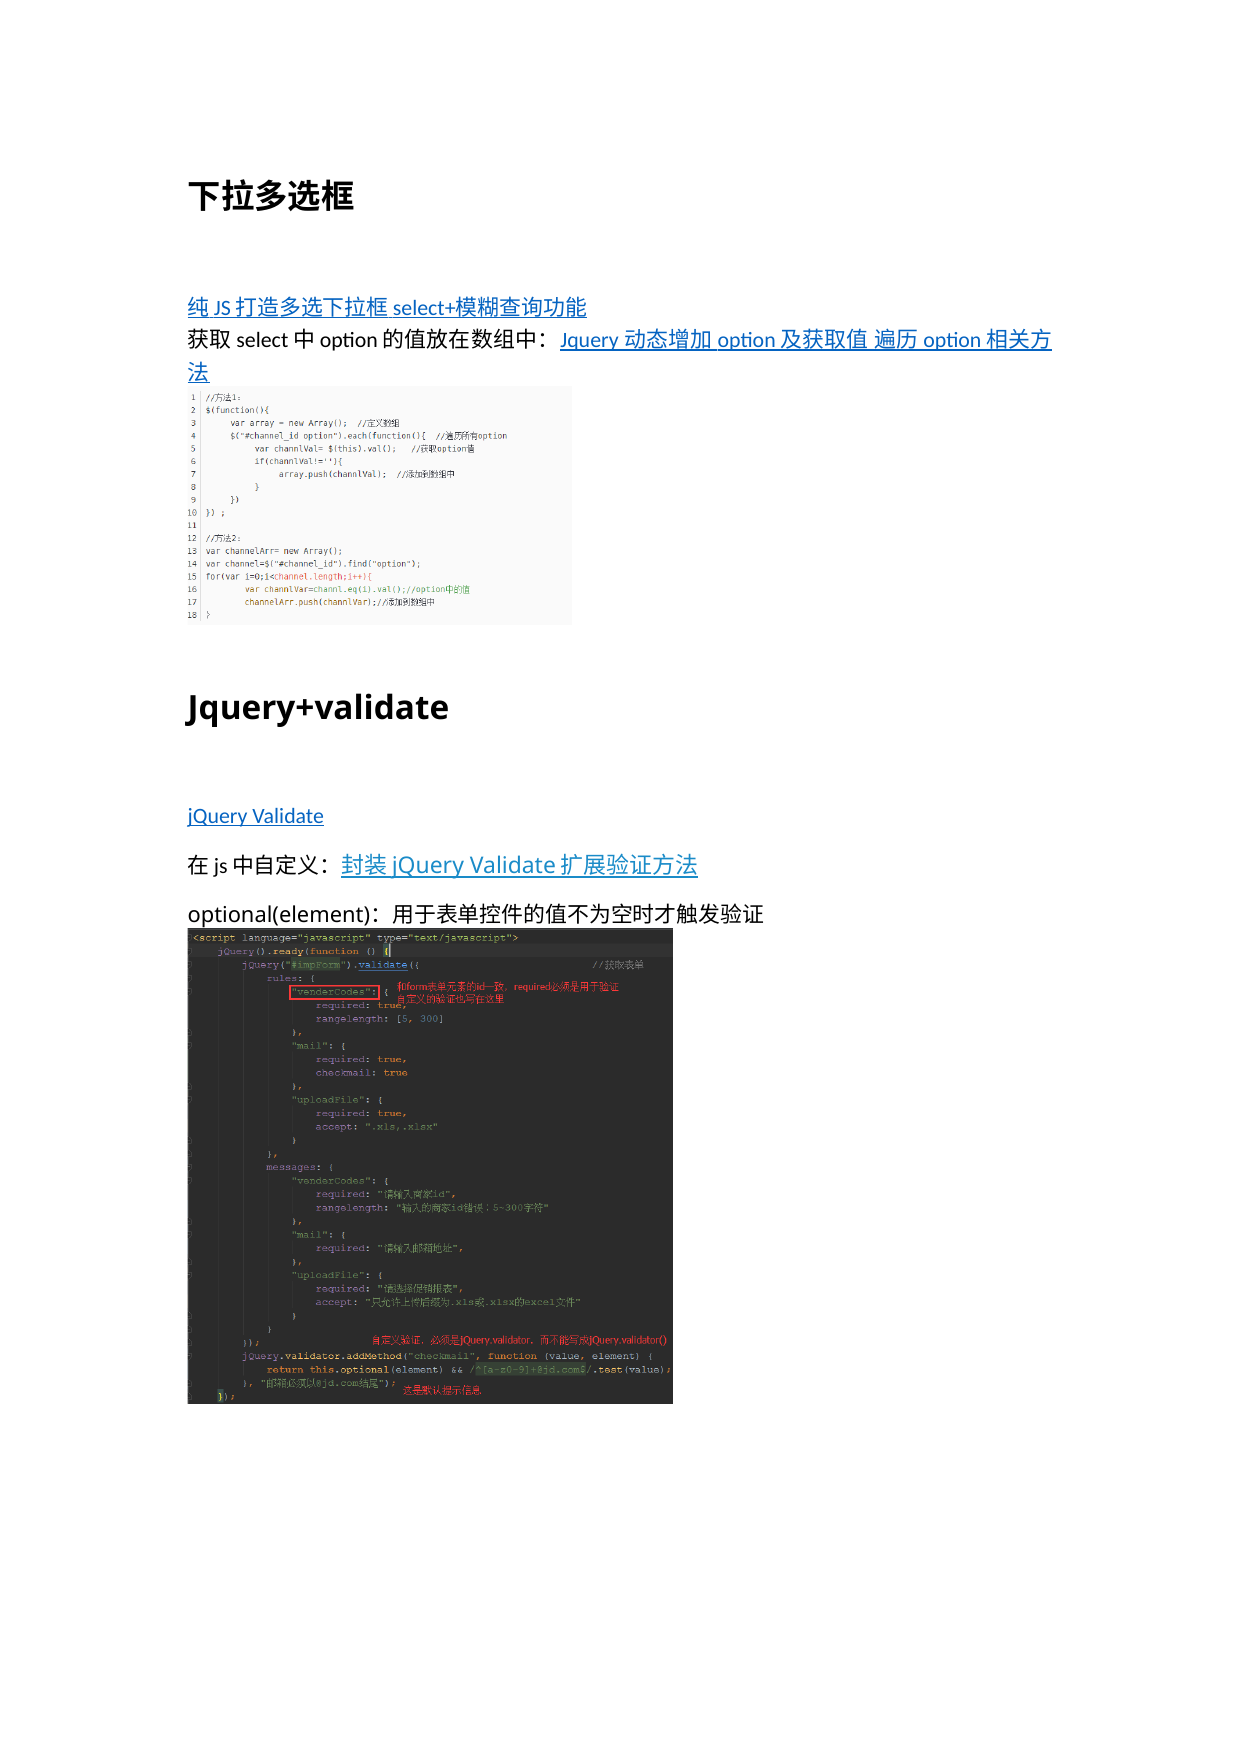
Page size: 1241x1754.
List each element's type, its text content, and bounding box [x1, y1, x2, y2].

text 获取select中option的值放在数组中：Jquery 动态增加option及获取值 遍历option相关方法 [187, 322, 1053, 387]
text 在js中自定义：封装jQuery Validate扩展验证方法 [187, 831, 1053, 896]
text 纯JS打造多选下拉框select+模糊查询功能 [187, 289, 1053, 322]
text jQuery Validate [187, 799, 1053, 831]
subtitle 下拉多选框 [187, 162, 1053, 227]
picture [187, 386, 572, 625]
picture [187, 928, 673, 1404]
subtitle Jquery+validate [187, 674, 1053, 739]
text optional(element)：用于表单控件的值不为空时才触发验证 [187, 896, 1053, 929]
